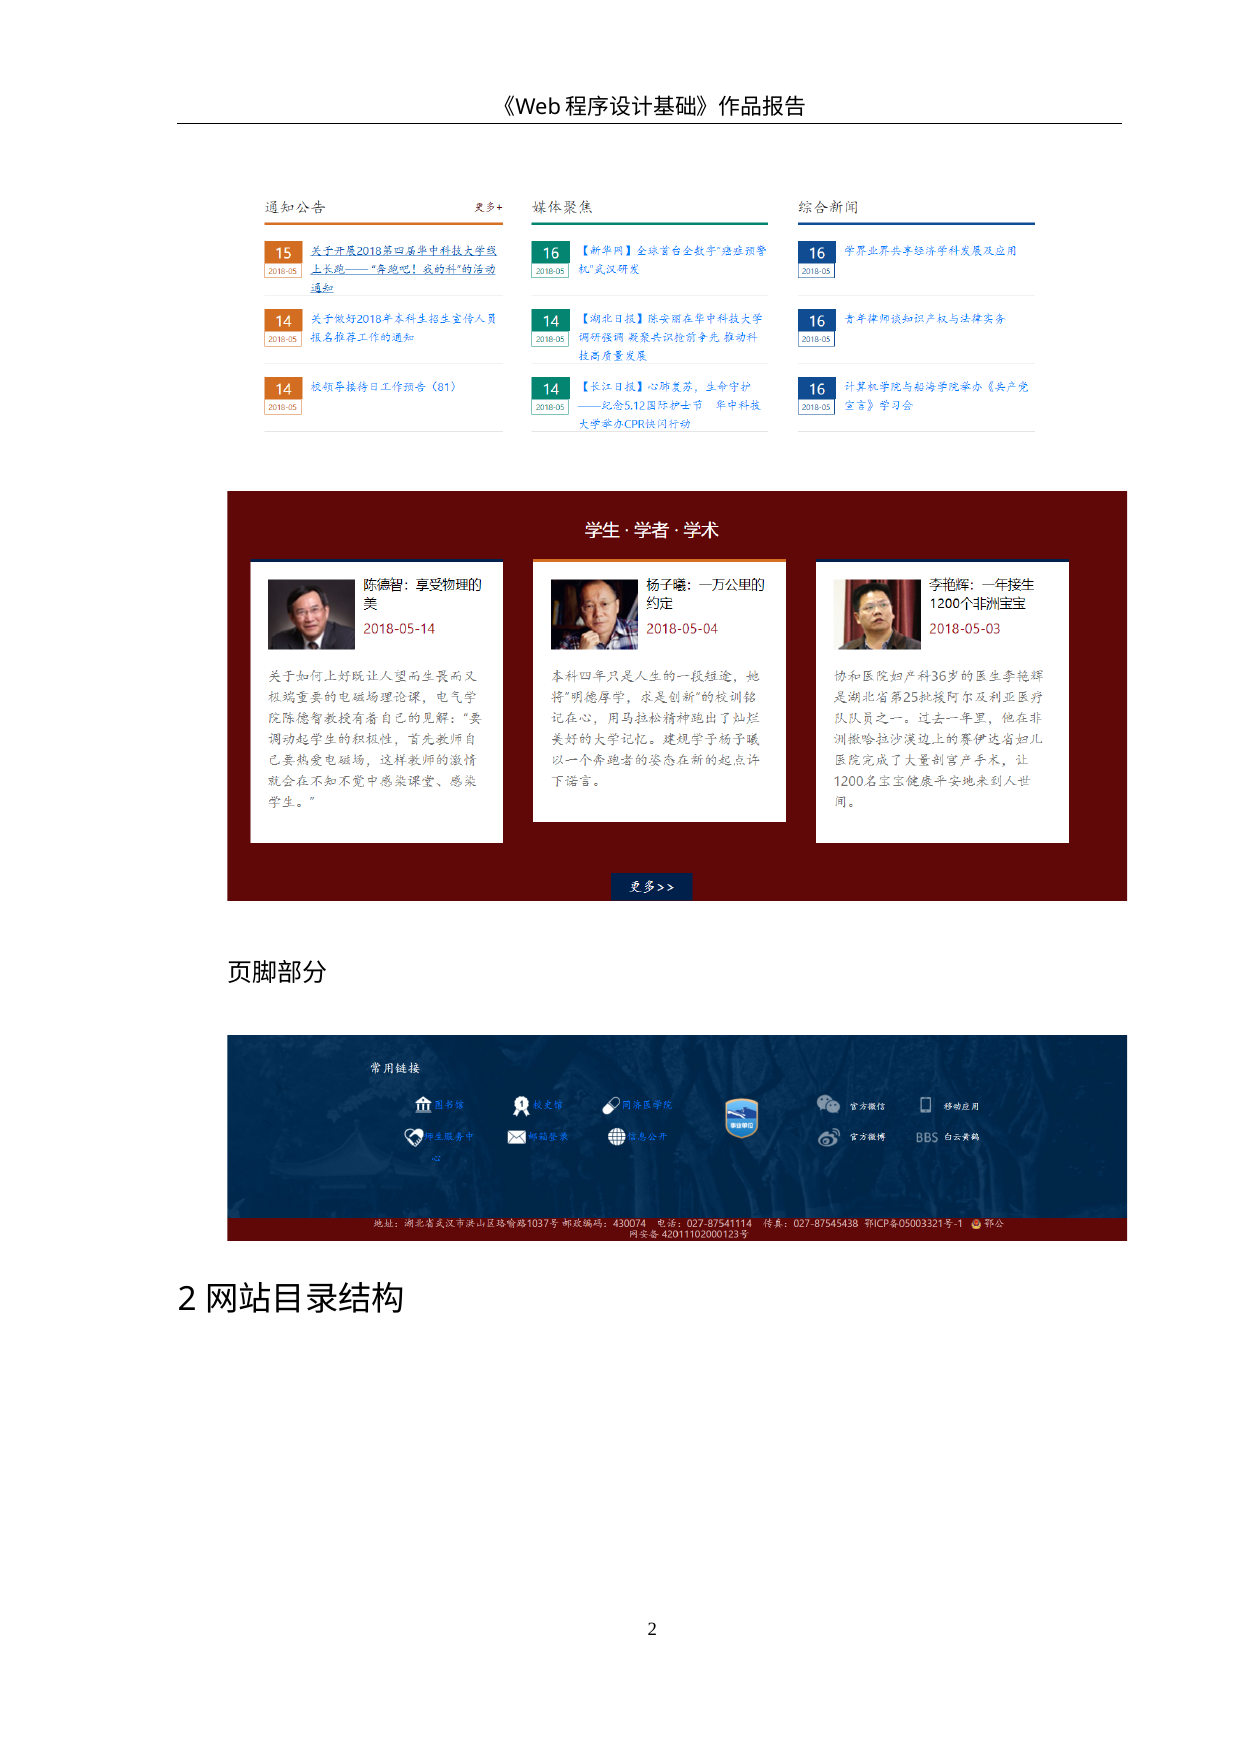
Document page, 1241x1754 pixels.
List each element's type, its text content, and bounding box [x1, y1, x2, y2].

text 页脚部分 [177, 938, 1122, 1003]
picture [227, 162, 1128, 450]
picture [227, 1021, 1128, 1241]
picture [227, 468, 1128, 901]
text 2 网站目录结构 [177, 1263, 1122, 1328]
